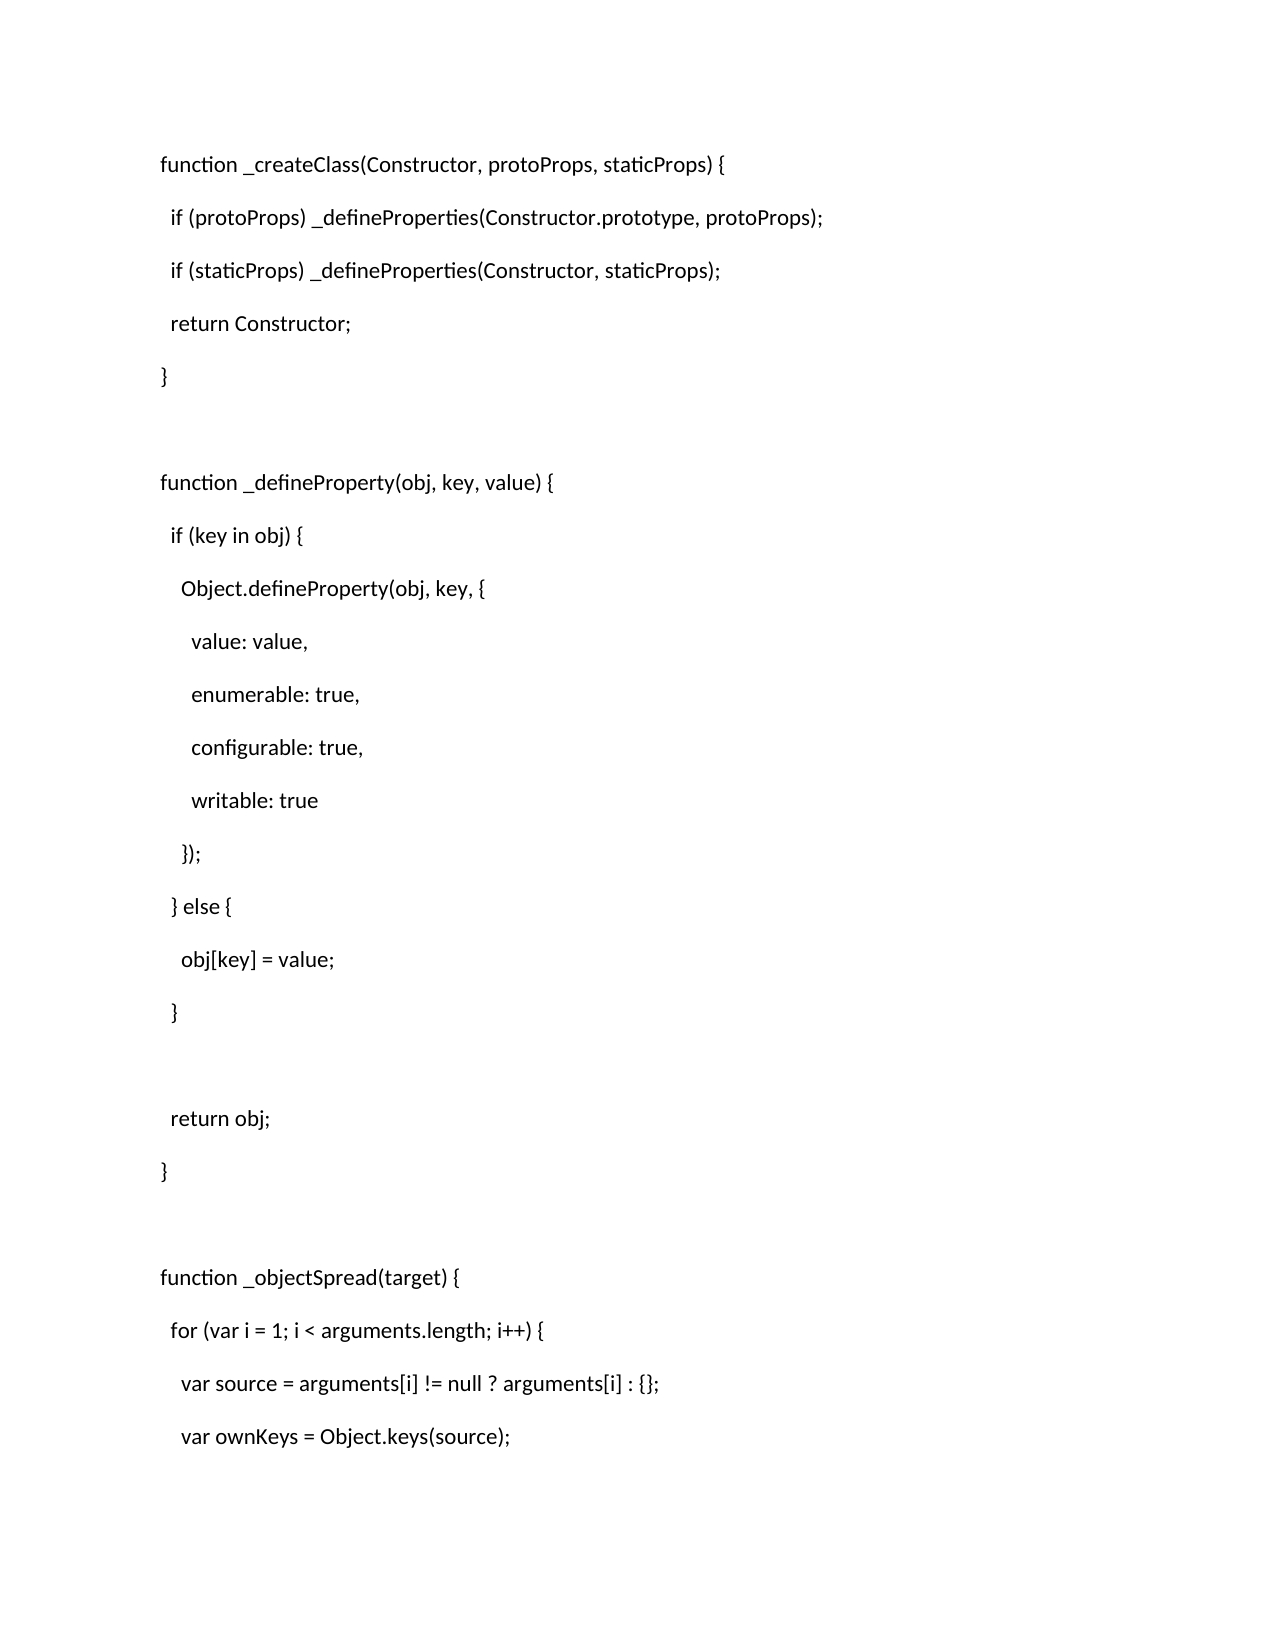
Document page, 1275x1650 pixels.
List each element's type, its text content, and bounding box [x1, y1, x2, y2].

text enumerable: true, [150, 680, 1125, 708]
text function _createClass(Constructor, protoProps, staticProps) { [150, 150, 1125, 178]
text writable: true [150, 786, 1125, 814]
text if (protoProps) _defineProperties(Constructor.prototype, protoProps); [150, 203, 1125, 231]
text } else { [150, 892, 1125, 920]
text } [150, 362, 1125, 390]
text function _objectSpread(target) { [150, 1263, 1125, 1291]
text var source = arguments[i] != null ? arguments[i] : {}; [150, 1369, 1125, 1397]
text configurable: true, [150, 733, 1125, 761]
text Object.defineProperty(obj, key, { [150, 574, 1125, 602]
text }); [150, 839, 1125, 867]
text } [150, 998, 1125, 1026]
text return Constructor; [150, 309, 1125, 337]
text if (key in obj) { [150, 521, 1125, 549]
text for (var i = 1; i < arguments.length; i++) { [150, 1316, 1125, 1344]
text value: value, [150, 627, 1125, 655]
text return obj; [150, 1104, 1125, 1132]
text } [150, 1157, 1125, 1185]
text obj[key] = value; [150, 945, 1125, 973]
text function _defineProperty(obj, key, value) { [150, 468, 1125, 496]
text if (staticProps) _defineProperties(Constructor, staticProps); [150, 256, 1125, 284]
text var ownKeys = Object.keys(source); [150, 1422, 1125, 1451]
